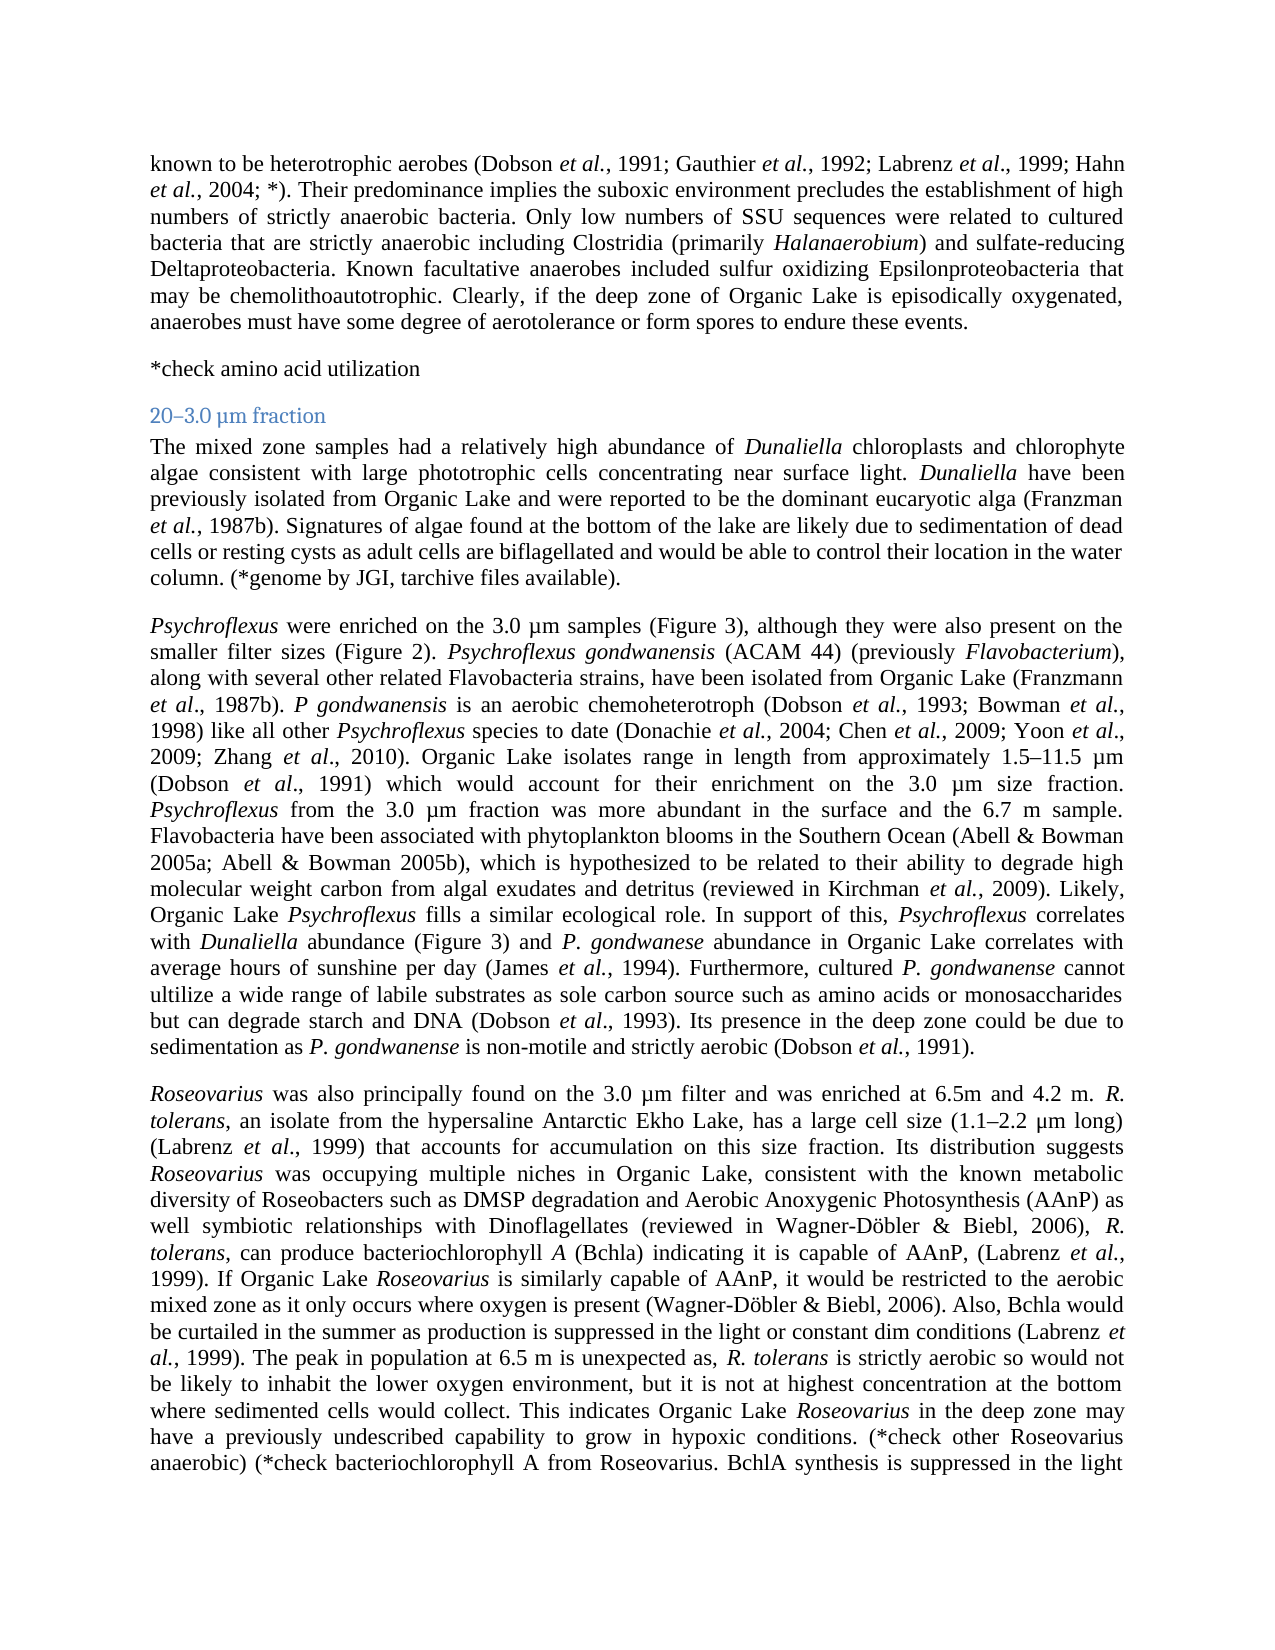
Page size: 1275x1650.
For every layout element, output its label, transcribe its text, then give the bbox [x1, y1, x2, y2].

text Psychroflexus were enriched on the 3.0 µm samples (Figure 3), although they were also present on the smaller filter sizes (Figure 2). Psychroflexus gondwanensis (ACAM 44) (previously Flavobacterium), along with several other related Flavobacteria strains, have been isolated from Organic Lake (Franzmann et al., 1987b). P gondwanensis is an aerobic chemoheterotroph (Dobson et al., 1993; Bowman et al., 1998) like all other Psychroflexus species to date (Donachie et al., 2004; Chen et al., 2009; Yoon et al., 2009; Zhang et al., 2010). Organic Lake isolates range in length from approximately 1.5–11.5 µm (Dobson et al., 1991) which would account for their enrichment on the 3.0 µm size fraction. Psychroflexus from the 3.0 µm fraction was more abundant in the surface and the 6.7 m sample. Flavobacteria have been associated with phytoplankton blooms in the Southern Ocean (Abell & Bowman 2005a; Abell & Bowman 2005b), which is hypothesized to be related to their ability to degrade high molecular weight carbon from algal exudates and detritus (reviewed in Kirchman et al., 2009). Likely, Organic Lake Psychroflexus fills a similar ecological role. In support of this, Psychroflexus correlates with Dunaliella abundance (Figure 3) and P. gondwanese abundance in Organic Lake correlates with average hours of sunshine per day (James et al., 1994). Furthermore, cultured P. gondwanense cannot ultilize a wide range of labile substrates as sole carbon source such as amino acids or monosaccharides but can degrade starch and DNA (Dobson et al., 1993). Its presence in the deep zone could be due to sedimentation as P. gondwanense is non-motile and strictly aerobic (Dobson et al., 1991). [150, 612, 1125, 1060]
subtitle 20–3.0 µm fraction [150, 402, 1125, 429]
text *check amino acid utilization [150, 355, 1125, 382]
text The mixed zone samples had a relatively high abundance of Dunaliella chloroplasts and chlorophyte algae consistent with large phototrophic cells concentrating near surface light. Dunaliella have been previously isolated from Organic Lake and were reported to be the dominant eucaryotic alga (Franzman et al., 1987b). Signatures of algae found at the bottom of the lake are likely due to sedimentation of dead cells or resting cysts as adult cells are biflagellated and would be able to control their location in the water column. (*genome by JGI, tarchive files available). [150, 433, 1125, 591]
